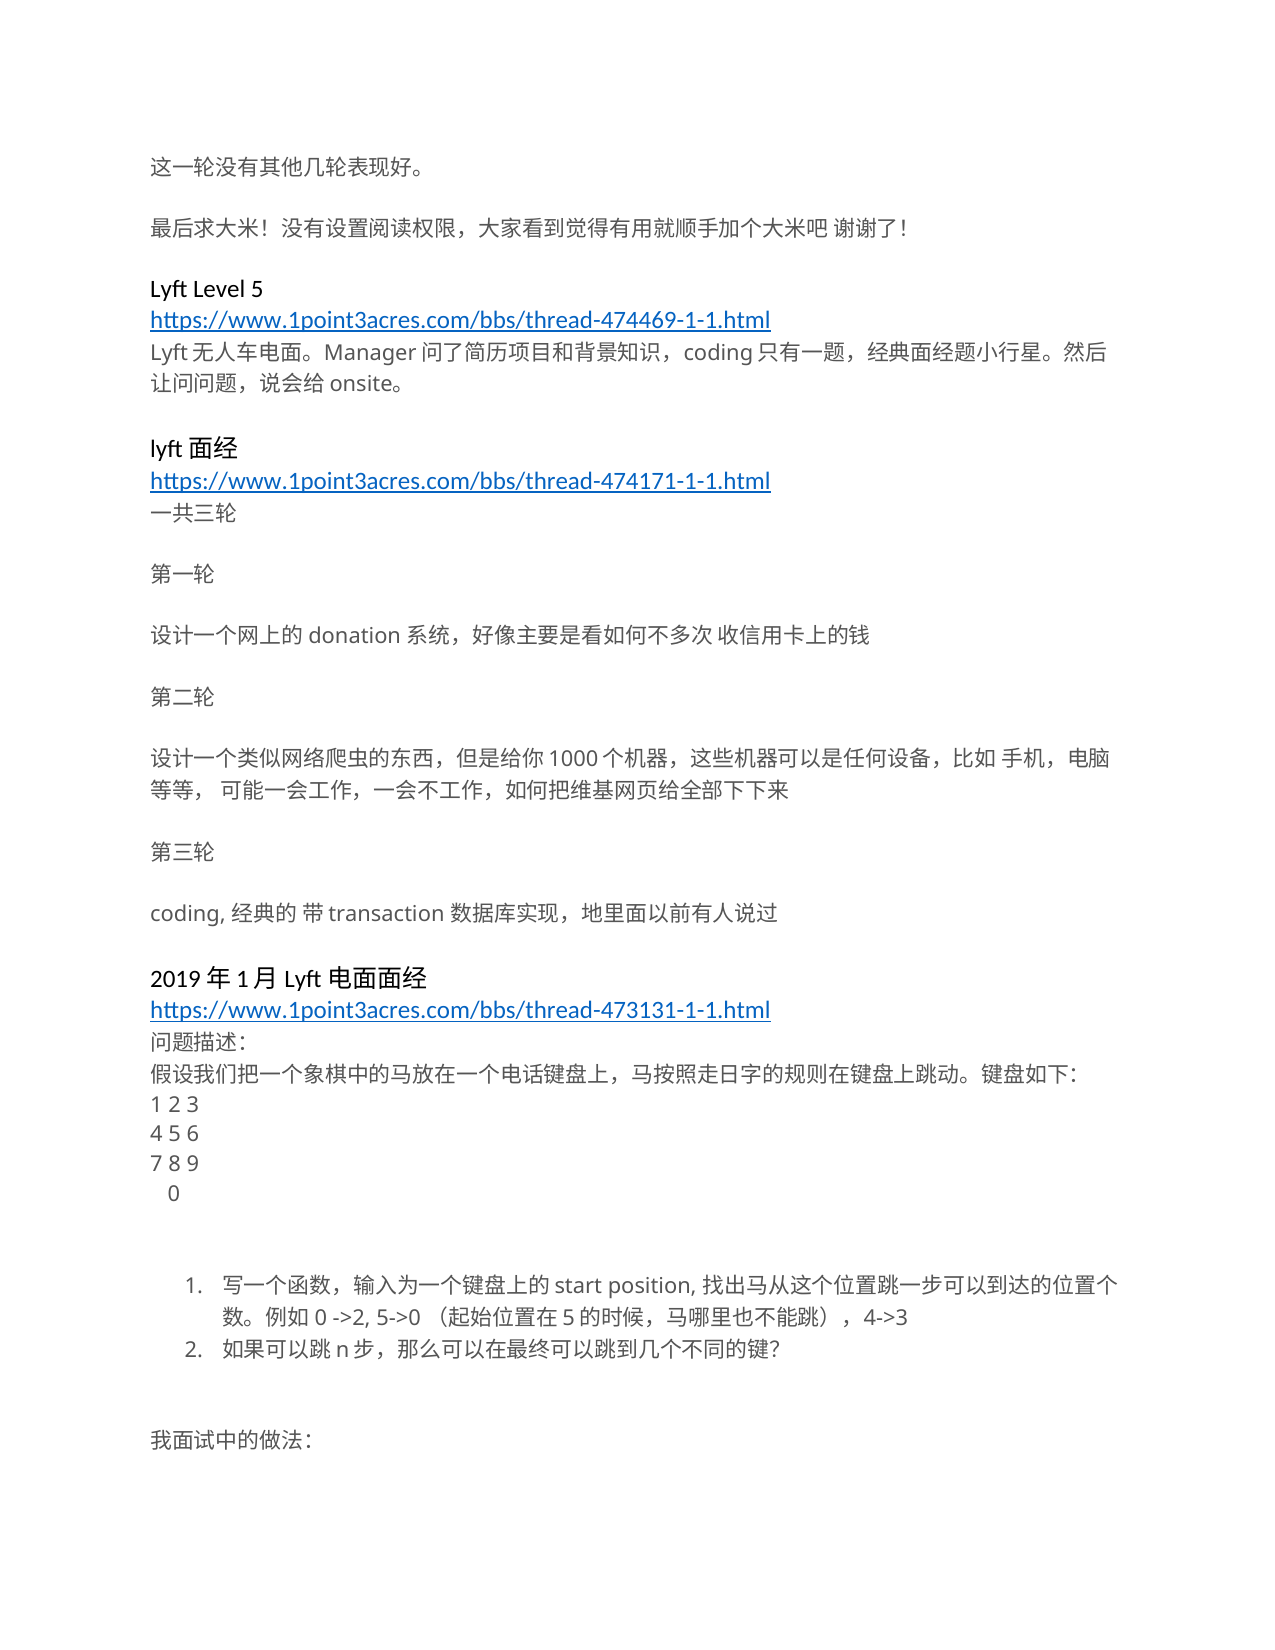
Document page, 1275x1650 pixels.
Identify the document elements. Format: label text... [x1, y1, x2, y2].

text 我面试中的做法： [150, 1363, 1125, 1485]
text 问题描述： 假设我们把一个象棋中的马放在一个电话键盘上，马按照走日字的规则在键盘上跳动。键盘如下： 1 2 3 4 5 6 7 8 9 0 [150, 1025, 1125, 1268]
text lyft 面经 [150, 429, 1125, 465]
list 写一个函数，输入为一个键盘上的start position, 找出马从这个位置跳一步可以到达的位置个数。例如 0 ->2, 5->0 （起始位置在5的时候，马哪里也不能跳），4->3 [184, 1268, 1125, 1332]
text https://www.1point3acres.com/bbs/thread-474171-1-1.html [150, 465, 1125, 496]
text Lyft Level 5 [150, 274, 1125, 304]
text https://www.1point3acres.com/bbs/thread-474469-1-1.html [150, 304, 1125, 335]
text 2019年1月 Lyft 电面面经 [150, 958, 1125, 995]
text Lyft无人车电面。Manager问了简历项目和背景知识，coding只有一题，经典面经题小行星。然后让问问题，说会给onsite。 [414, 335, 1125, 398]
text https://www.1point3acres.com/bbs/thread-473131-1-1.html [150, 995, 1125, 1025]
text 一共三轮 第一轮 设计一个网上的 donation 系统，好像主要是看如何不多次 收信用卡上的钱 第二轮 设计一个类似网络爬虫的东西，但是给你1000个机器，这些机器可以是任何设备，比如 手机，电脑 等等， 可能一会工作，一会不工作，如何把维基网页给全部下下来 第三轮 coding, 经典的 带transacti‍‌‌‍‍‍‌‌‌‌‌‌‍‍on 数据库实现，地里面以前有人说过 [150, 496, 1125, 928]
list 如果可以跳n步，那么可以在最终可以跳到几个不同的键？ [184, 1332, 1125, 1363]
